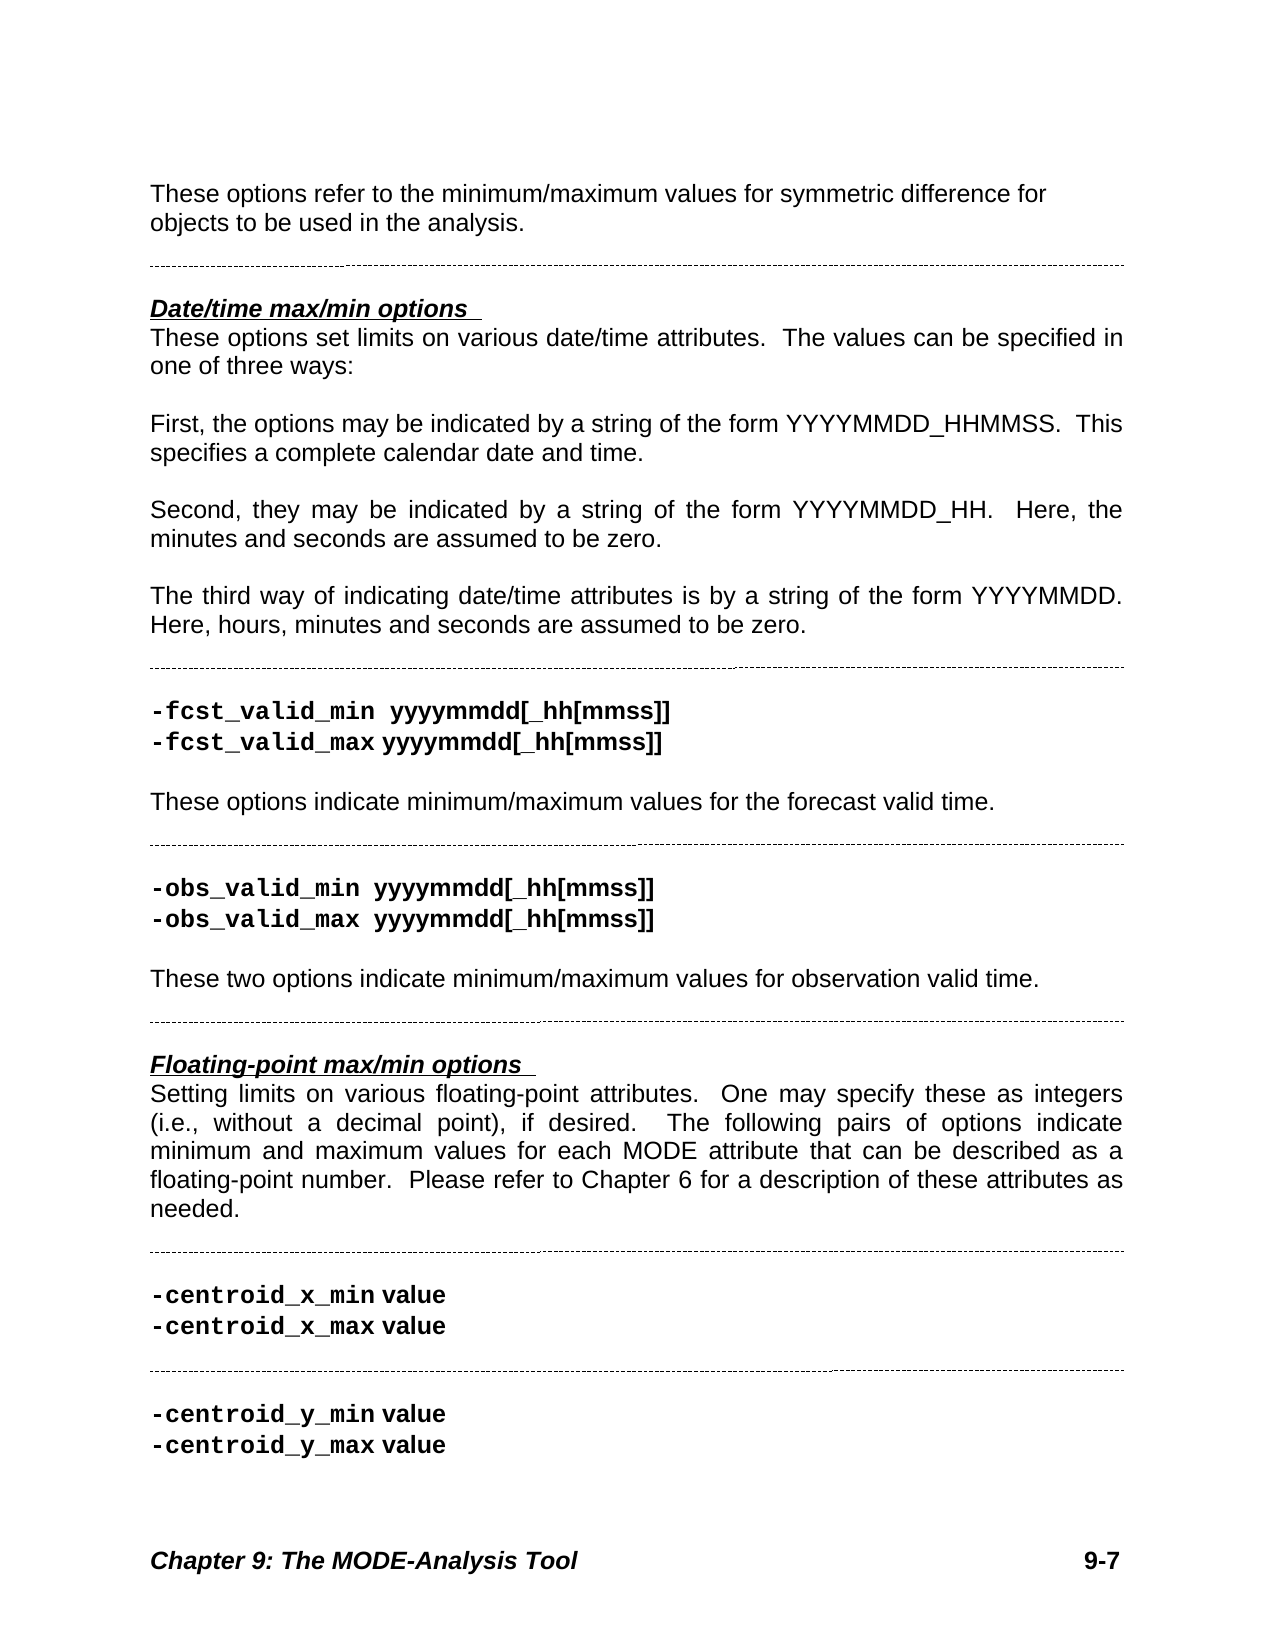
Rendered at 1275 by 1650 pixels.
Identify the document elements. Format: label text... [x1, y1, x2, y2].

text -centroid_x_min value [150, 1280, 1125, 1311]
text The third way of indicating date/time attributes is by a string of the form YYYYMMDD. Here, hours, minutes and seconds are assumed to be zero. [150, 581, 1125, 639]
text These options indicate minimum/maximum values for the forecast valid time. [150, 787, 1125, 816]
text -centroid_y_min value [150, 1399, 1125, 1430]
text -fcst_valid_min yyyymmdd[_hh[mmss]] [150, 696, 1125, 727]
text First, the options may be indicated by a string of the form YYYYMMDD_HHMMSS. This specifies a complete calendar date and time. [150, 409, 1125, 466]
text Date/time max/min options [150, 294, 1125, 322]
text -obs_valid_min yyyymmdd[_hh[mmss]] [150, 873, 1125, 904]
text These two options indicate minimum/maximum values for observation valid time. [150, 964, 1125, 992]
text These options refer to the minimum/maximum values for symmetric difference for objects to be used in the analysis. [150, 179, 1125, 236]
text -centroid_y_max value [150, 1430, 1125, 1461]
text -centroid_x_max value [150, 1311, 1125, 1342]
text Setting limits on various floating-point attributes. One may specify these as integers (i.e., without a decimal point), if desired. The following pairs of options indicate minimum and maximum values for each MODE attribute that can be described as a floating-point number. Please refer to Chapter 6 for a description of these attributes as needed. [150, 1079, 1125, 1222]
text These options set limits on various date/time attributes. The values can be specified in one of three ways: [150, 322, 1125, 380]
text Second, they may be indicated by a string of the form YYYYMMDD_HH. Here, the minutes and seconds are assumed to be zero. [150, 495, 1125, 552]
text -fcst_valid_max yyyymmdd[_hh[mmss]] [150, 727, 1125, 758]
text Floating-point max/min options [150, 1050, 1125, 1079]
text -obs_valid_max yyyymmdd[_hh[mmss]] [150, 904, 1125, 935]
